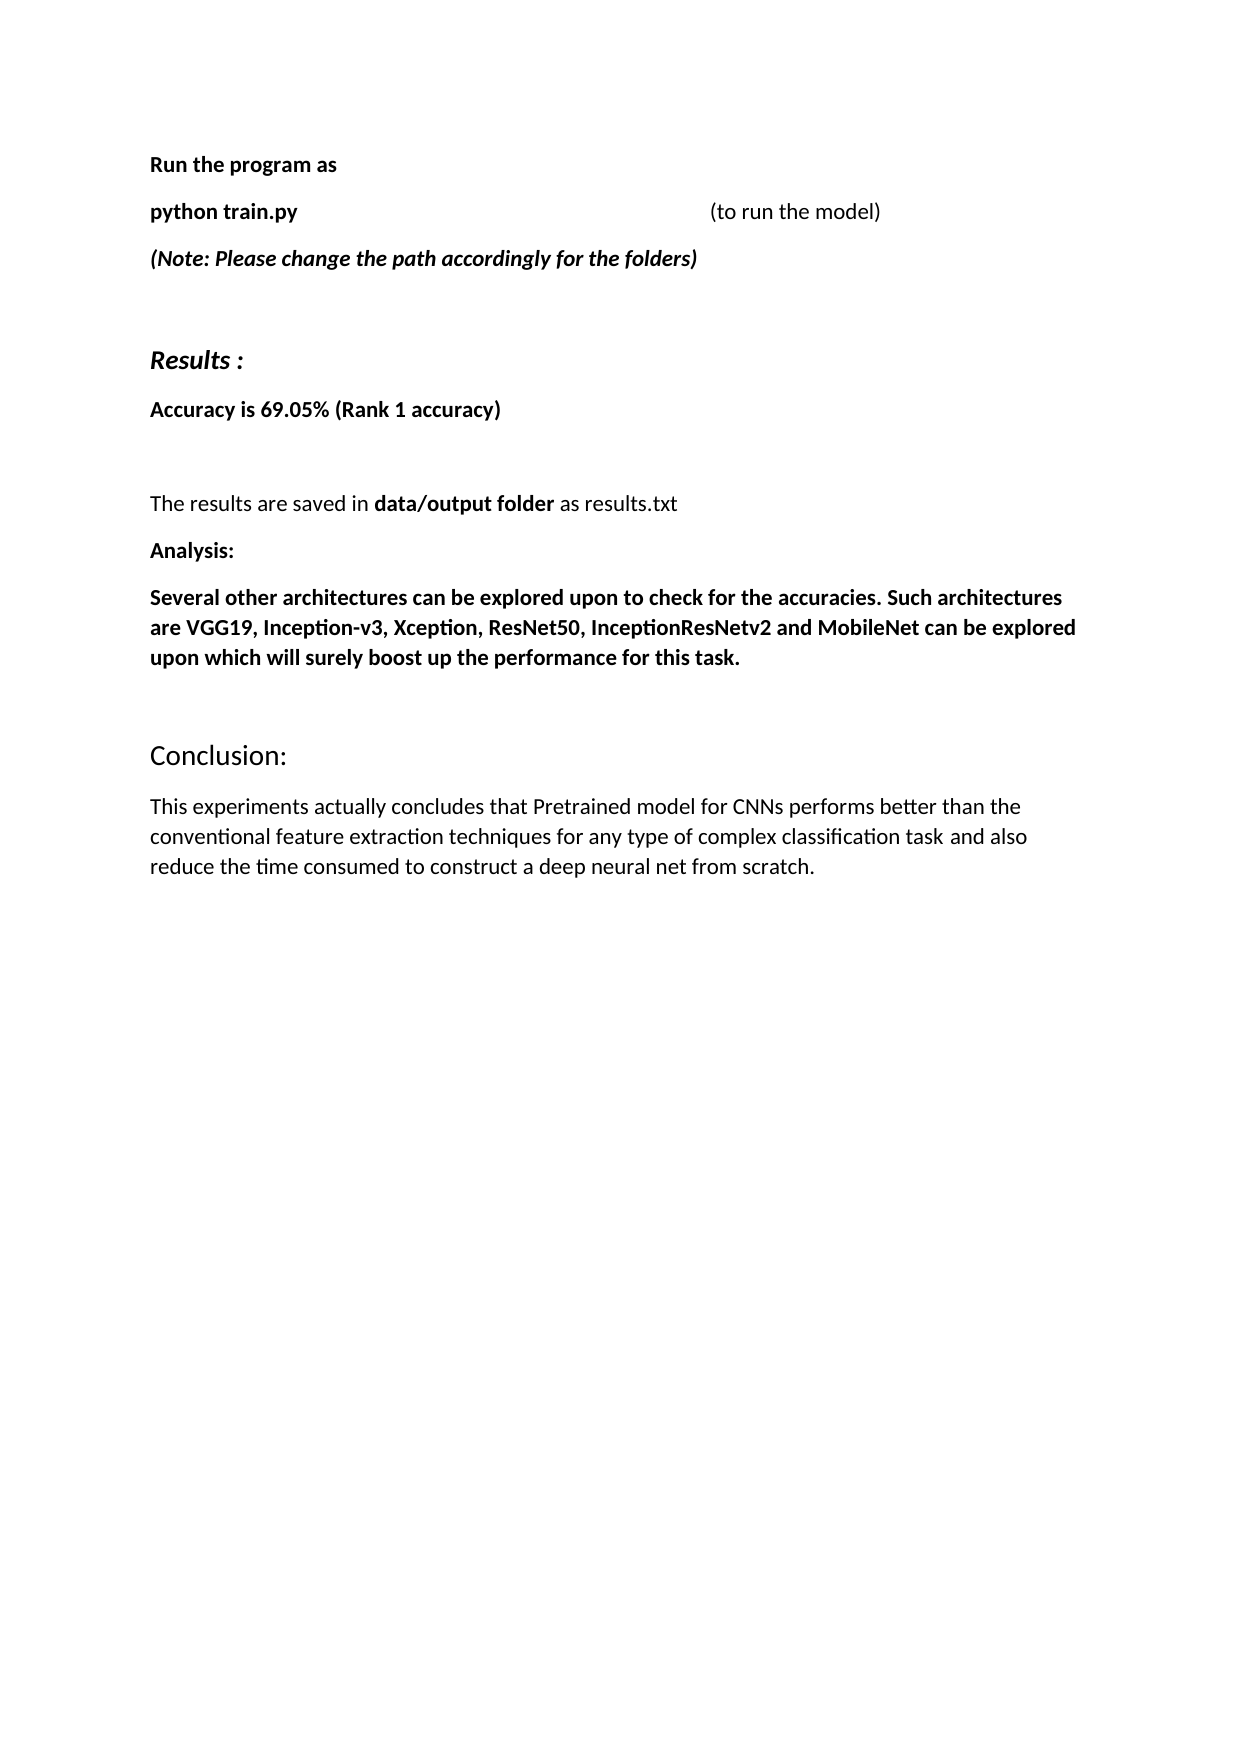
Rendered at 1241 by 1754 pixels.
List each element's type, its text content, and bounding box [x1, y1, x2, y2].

text python train.py (to run the model) [150, 197, 1090, 225]
text Accuracy is 69.05% (Rank 1 accuracy) [150, 395, 1090, 423]
text Several other architectures can be explored upon to check for the accuracies. Such architectures are VGG19, Inception-v3, Xception, ResNet50, InceptionResNetv2 and MobileNet can be explored upon which will surely boost up the performance for this task. [150, 583, 1090, 671]
text Analysis: [150, 536, 1090, 564]
text This experiments actually concludes that Pretrained model for CNNs performs better than the conventional feature extraction techniques for any type of complex classification task and also reduce the time consumed to construct a deep neural net from scratch. [150, 792, 1090, 880]
text Results : [150, 343, 1090, 376]
text Run the program as [150, 150, 1090, 178]
text Conclusion: [150, 737, 1090, 772]
text (Note: Please change the path accordingly for the folders) [150, 244, 1090, 272]
text The results are saved in data/output folder as results.txt [150, 489, 1090, 517]
